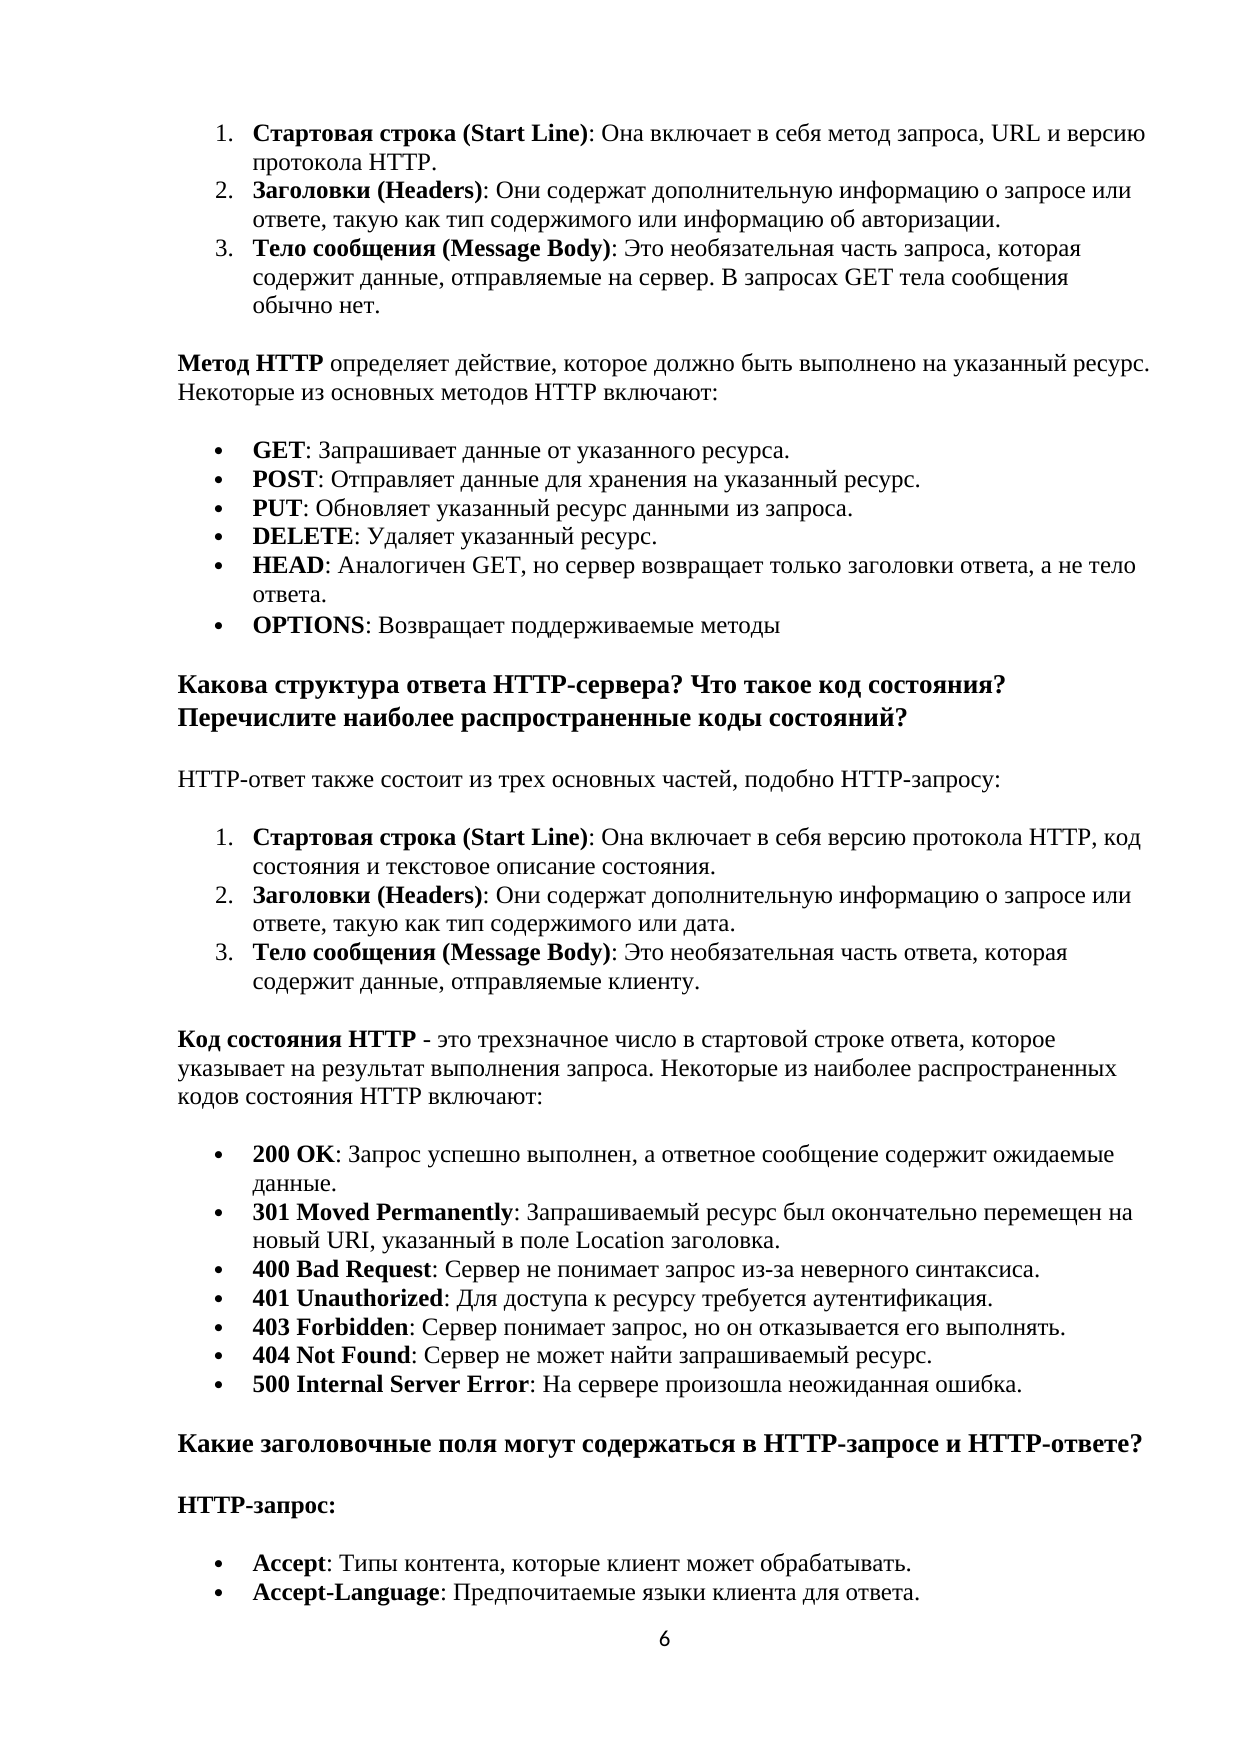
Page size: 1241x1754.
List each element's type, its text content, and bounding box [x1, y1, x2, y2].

list Стартовая строка (Start Line): Она включает в себя версию протокола HTTP, код состояния и текстовое описание состояния. [215, 822, 1152, 880]
list DELETE: Удаляет указанный ресурс. [215, 521, 1152, 550]
list 301 Moved Permanently: Запрашиваемый ресурс был окончательно перемещен на новый URI, указанный в поле Location заголовка. [215, 1197, 1152, 1254]
list Accept-Language: Предпочитаемые языки клиента для ответа. [215, 1577, 1152, 1605]
list Стартовая строка (Start Line): Она включает в себя метод запроса, URL и версию протокола HTTP. [215, 118, 1152, 176]
list POST: Отправляет данные для хранения на указанный ресурс. [215, 464, 1152, 493]
text Метод HTTP определяет действие, которое должно быть выполнено на указанный ресурс. Некоторые из основных методов HTTP включают: [177, 348, 1152, 406]
list Тело сообщения (Message Body): Это необязательная часть ответа, которая содержит данные, отправляемые клиенту. [215, 937, 1152, 995]
list 404 Not Found: Сервер не может найти запрашиваемый ресурс. [215, 1341, 1152, 1369]
list 403 Forbidden: Сервер понимает запрос, но он отказывается его выполнять. [215, 1312, 1152, 1341]
text Код состояния HTTP - это трехзначное число в стартовой строке ответа, которое указывает на результат выполнения запроса. Некоторые из наиболее распространенных кодов состояния HTTP включают: [177, 1024, 1152, 1110]
list HEAD: Аналогичен GET, но сервер возвращает только заголовки ответа, а не тело ответа. [215, 550, 1152, 608]
text HTTP-запрос: [177, 1490, 1152, 1519]
text HTTP-ответ также состоит из трех основных частей, подобно HTTP-запросу: [177, 764, 1152, 793]
list 500 Internal Server Error: На сервере произошла неожиданная ошибка. [215, 1369, 1152, 1398]
text Какова структура ответа HTTP-сервера? Что такое код состояния? Перечислите наиболее распространенные коды состояний? [177, 668, 1152, 733]
list Заголовки (Headers): Они содержат дополнительную информацию о запросе или ответе, такую как тип содержимого или дата. [215, 880, 1152, 937]
list PUT: Обновляет указанный ресурс данными из запроса. [215, 493, 1152, 521]
list Accept: Типы контента, которые клиент может обрабатывать. [215, 1548, 1152, 1577]
list 400 Bad Request: Сервер не понимает запрос из-за неверного синтаксиса. [215, 1254, 1152, 1283]
list OPTIONS: Возвращает поддерживаемые методы [215, 608, 1152, 639]
list Заголовки (Headers): Они содержат дополнительную информацию о запросе или ответе, такую как тип содержимого или информацию об авторизации. [215, 176, 1152, 233]
list 401 Unauthorized: Для доступа к ресурсу требуется аутентификация. [215, 1283, 1152, 1312]
list 200 OK: Запрос успешно выполнен, а ответное сообщение содержит ожидаемые данные. [215, 1139, 1152, 1197]
list GET: Запрашивает данные от указанного ресурса. [215, 435, 1152, 464]
text Какие заголовочные поля могут содержаться в HTTP-запросе и HTTP-ответе? [177, 1427, 1152, 1458]
list Тело сообщения (Message Body): Это необязательная часть запроса, которая содержит данные, отправляемые на сервер. В запросах GET тела сообщения обычно нет. [215, 233, 1152, 319]
